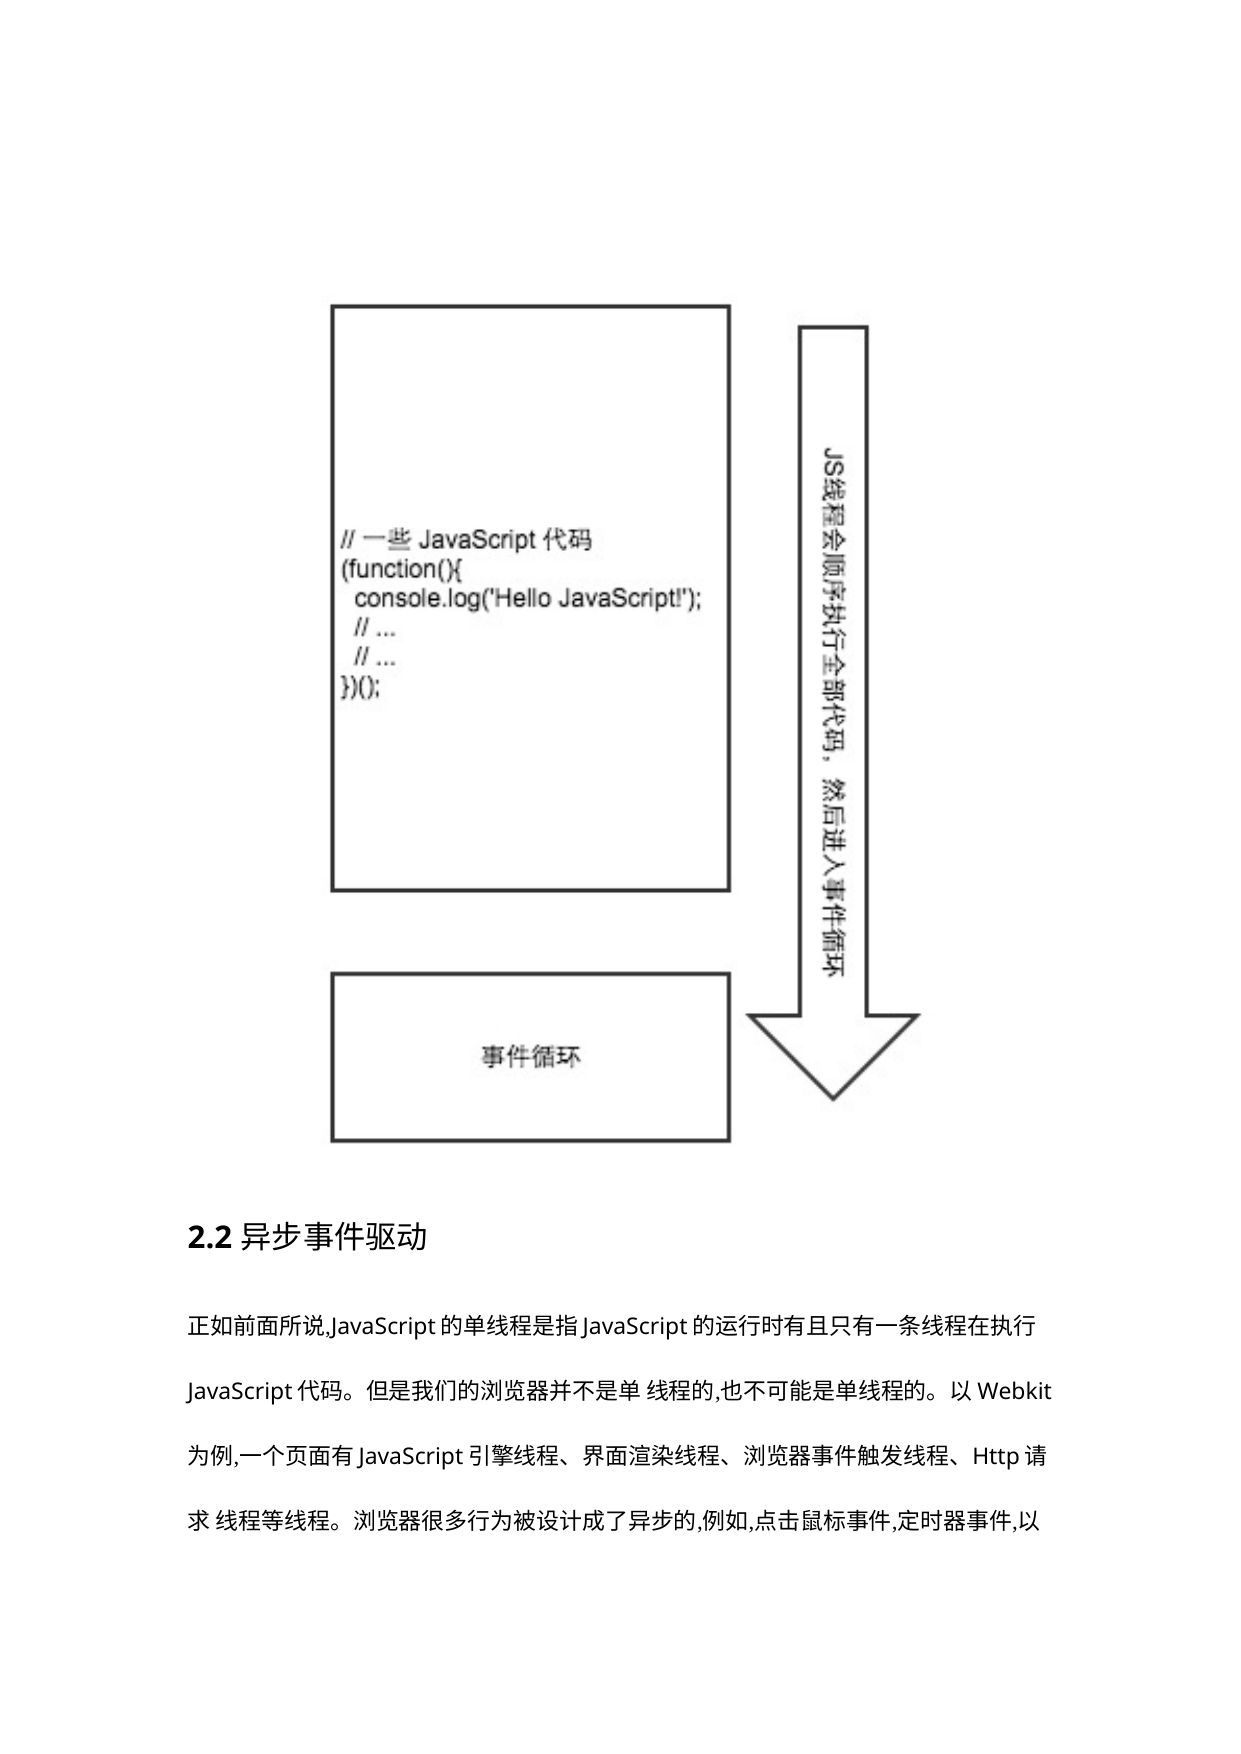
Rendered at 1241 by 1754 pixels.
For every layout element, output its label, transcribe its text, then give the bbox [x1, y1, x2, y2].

picture [187, 162, 959, 1183]
text 2.2 异步事件驱动 [187, 1202, 1053, 1267]
